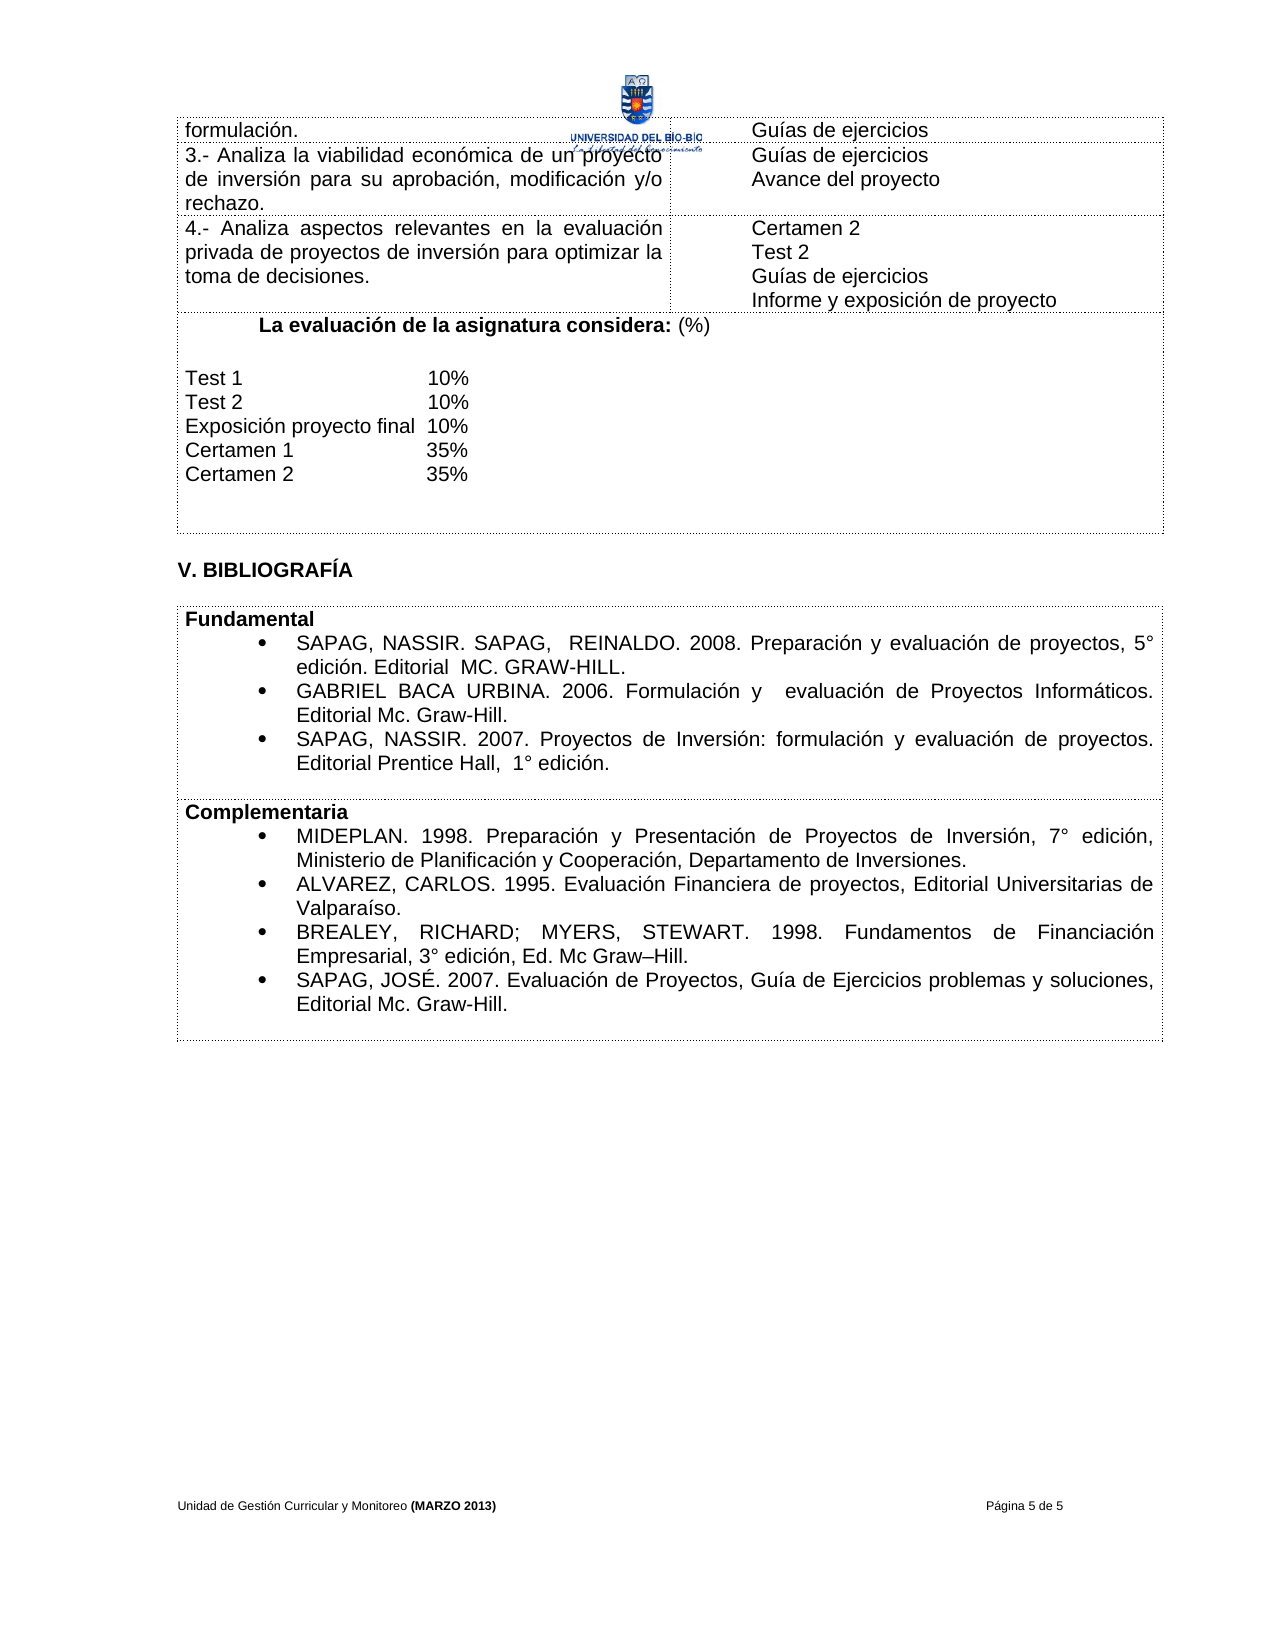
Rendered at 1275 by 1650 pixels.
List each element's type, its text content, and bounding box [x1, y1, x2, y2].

text V. BIBLIOGRAFÍA [177, 558, 1163, 582]
picture [571, 75, 703, 117]
table_cell La evaluación de la asignatura considera: (%) Test 1 10% Test 2 10% Exposición proyecto final 10% Certamen 1 35% Certamen 2 35% [178, 312, 1163, 533]
table_cell Complementaria MIDEPLAN. 1998. Preparación y Presentación de Proyectos de Inversión, 7° edición, Ministerio de Planificación y Cooperación, Departamento de Inversiones. ALVAREZ, CARLOS. 1995. Evaluación Financiera de proyectos, Editorial Universitarias de Valparaíso. BREALEY, RICHARD; MYERS, STEWART. 1998. Fundamentos de Financiación Empresarial, 3° edición, Ed. Mc Graw–Hill. SAPAG, JOSÉ. 2007. Evaluación de Proyectos, Guía de Ejercicios problemas y soluciones, Editorial Mc. Graw-Hill. [178, 799, 1162, 1040]
table_cell 4.- Analiza aspectos relevantes en la evaluación privada de proyectos de inversión para optimizar la toma de decisiones. [178, 215, 670, 312]
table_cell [670, 117, 1163, 142]
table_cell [178, 117, 670, 142]
table_cell 3.- Analiza la viabilidad económica de un proyecto de inversión para su aprobación, modificación y/o rechazo. [178, 142, 670, 215]
table_cell Certamen 2 Test 2 Guías de ejercicios Informe y exposición de proyecto [670, 215, 1163, 312]
table_header Fundamental SAPAG, NASSIR. SAPAG, REINALDO. 2008. Preparación y evaluación de proyectos, 5° edición. Editorial MC. GRAW-HILL. GABRIEL BACA URBINA. 2006. Formulación y evaluación de Proyectos Informáticos. Editorial Mc. Graw-Hill. SAPAG, NASSIR. 2007. Proyectos de Inversión: formulación y evaluación de proyectos. Editorial Prentice Hall, 1° edición. [178, 606, 1162, 799]
table_cell Guías de ejercicios Avance del proyecto [670, 142, 1163, 215]
